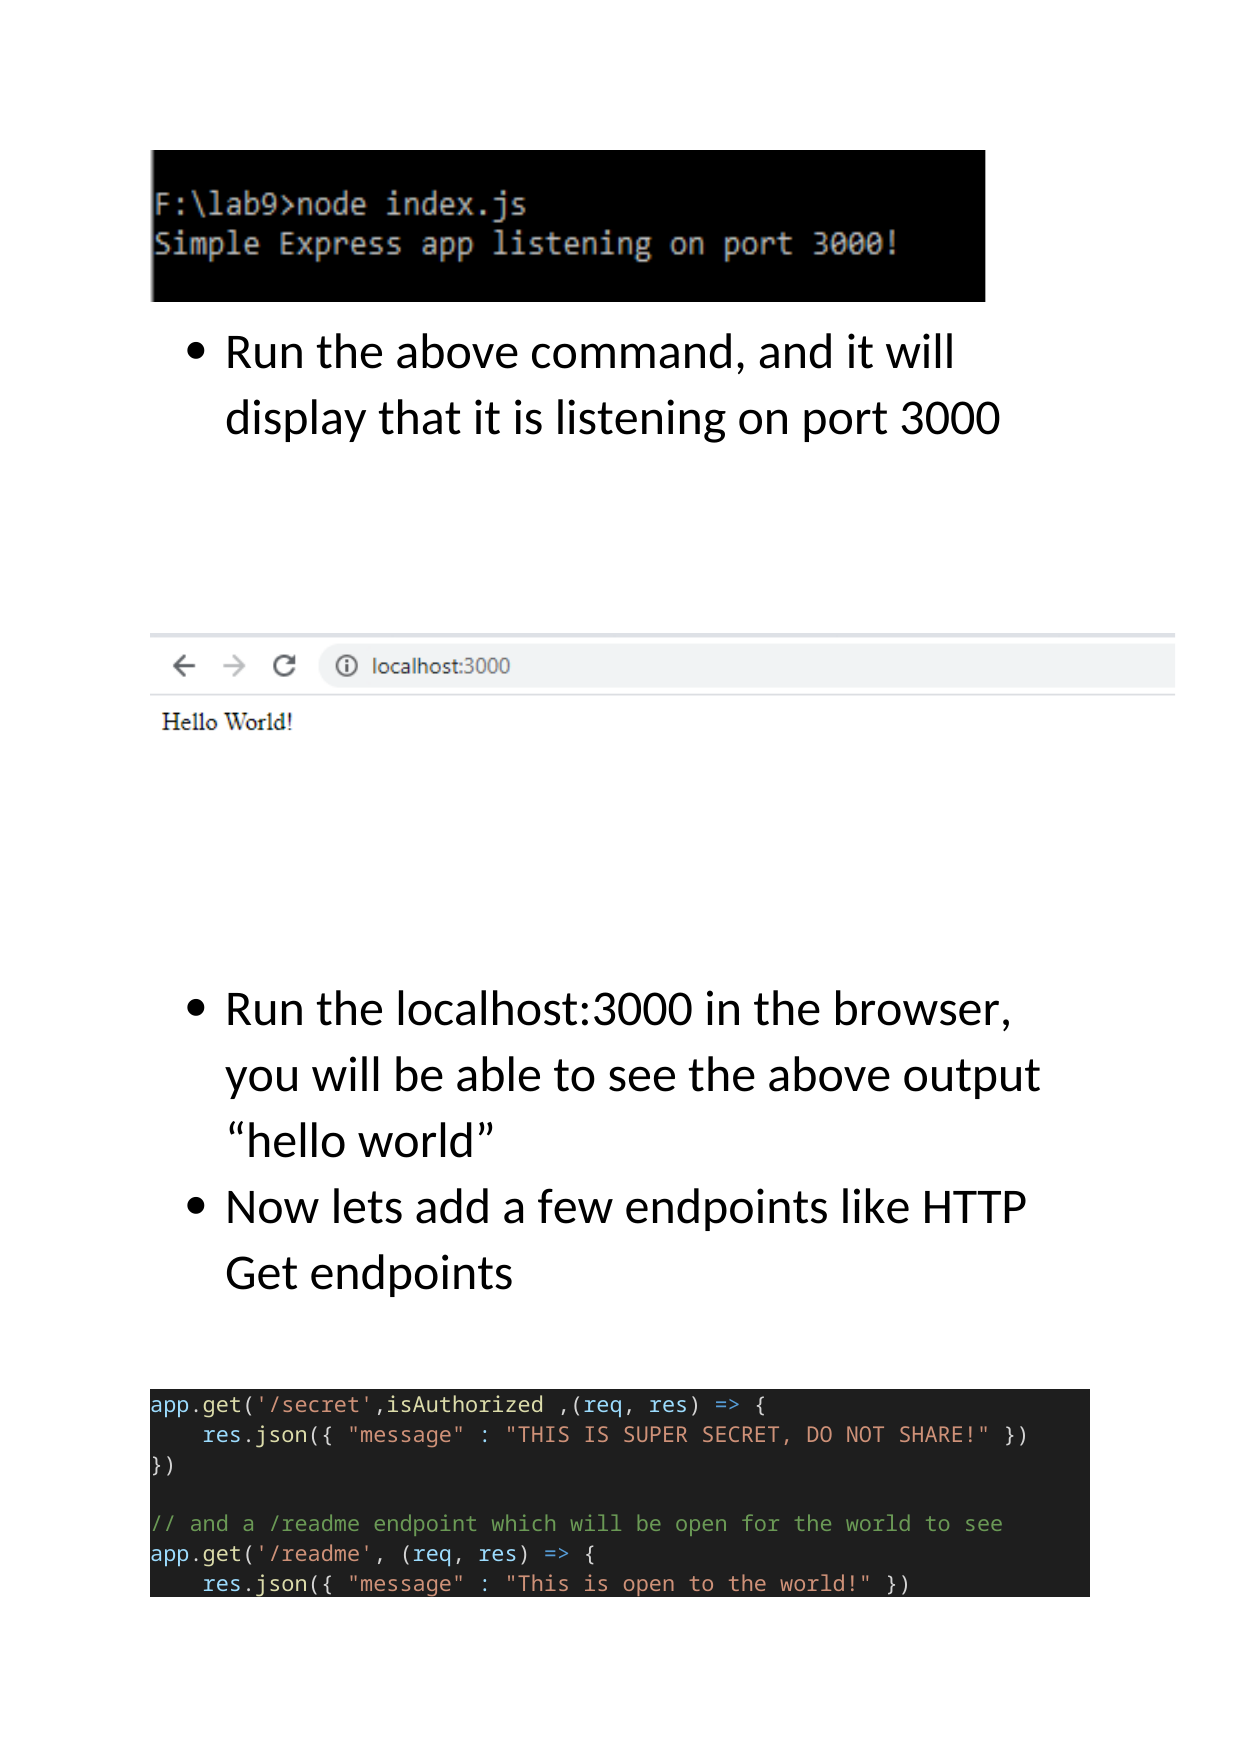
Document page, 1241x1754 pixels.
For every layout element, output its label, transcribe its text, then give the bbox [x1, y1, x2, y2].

picture [150, 150, 986, 302]
text // and a /readme endpoint which will be open for the world to see [150, 1508, 1090, 1538]
list Run the localhost:3000 in the browser, you will be able to see the above output “hello world” [187, 977, 1090, 1170]
text app.get('/secret',isAuthorized ,(req, res) => { [150, 1389, 1090, 1419]
list Run the above command, and it will display that it is listening on port 3000 [187, 320, 1090, 447]
text res.json({ "message" : "THIS IS SUPER SECRET, DO NOT SHARE!" }) [150, 1419, 1090, 1448]
picture [150, 633, 1175, 959]
text res.json({ "message" : "This is open to the world!" }) [150, 1568, 1090, 1597]
text app.get('/readme', (req, res) => { [150, 1538, 1090, 1568]
list Now lets add a few endpoints like HTTP Get endpoints [187, 1175, 1090, 1302]
text }) [150, 1448, 1090, 1478]
